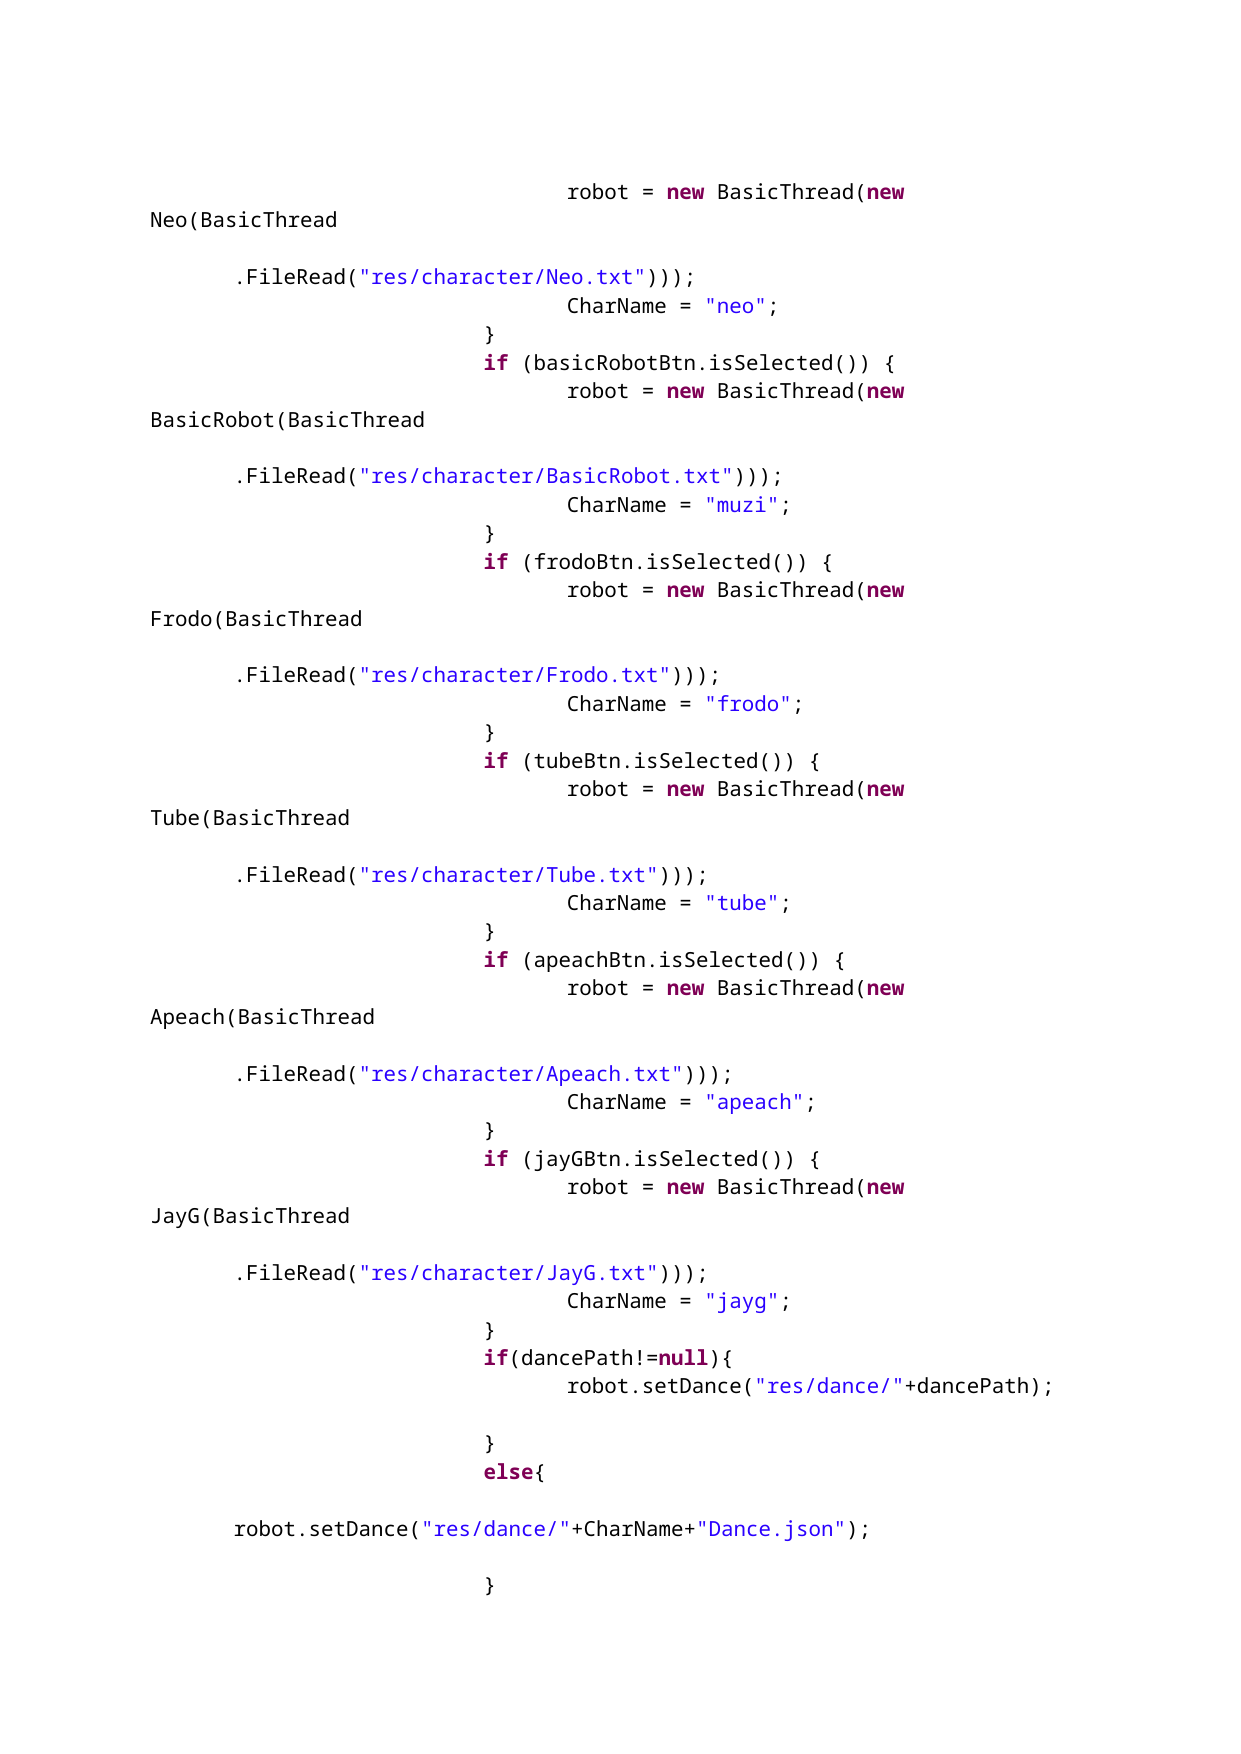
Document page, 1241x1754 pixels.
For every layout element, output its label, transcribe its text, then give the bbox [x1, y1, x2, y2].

text CharName = "tube"; [150, 888, 1090, 917]
text } [150, 1315, 1090, 1343]
text robot = new BasicThread(new Frodo(BasicThread [150, 575, 1090, 632]
text robot = new BasicThread(new BasicRobot(BasicThread [150, 376, 1090, 433]
text .FileRead("res/character/BasicRobot.txt"))); [150, 433, 1090, 490]
text } [150, 518, 1090, 547]
text CharName = "muzi"; [150, 490, 1090, 518]
text robot = new BasicThread(new Tube(BasicThread [150, 774, 1090, 831]
text robot.setDance("res/dance/"+CharName+"Dance.json"); [150, 1485, 1090, 1542]
text if (jayGBtn.isSelected()) { [150, 1144, 1090, 1172]
text robot = new BasicThread(new JayG(BasicThread [150, 1172, 1090, 1229]
text .FileRead("res/character/JayG.txt"))); [150, 1229, 1090, 1286]
text if (frodoBtn.isSelected()) { [150, 547, 1090, 575]
text } [150, 917, 1090, 945]
text robot = new BasicThread(new Neo(BasicThread [150, 177, 1090, 234]
text .FileRead("res/character/Frodo.txt"))); [150, 632, 1090, 689]
text CharName = "apeach"; [150, 1087, 1090, 1116]
text CharName = "neo"; [150, 291, 1090, 319]
text robot = new BasicThread(new Apeach(BasicThread [150, 973, 1090, 1030]
text robot.setDance("res/dance/"+dancePath); [150, 1372, 1090, 1428]
text .FileRead("res/character/Tube.txt"))); [150, 831, 1090, 888]
text if(dancePath!=null){ [150, 1343, 1090, 1372]
text .FileRead("res/character/Apeach.txt"))); [150, 1030, 1090, 1087]
text .FileRead("res/character/Neo.txt"))); [150, 234, 1090, 291]
text CharName = "jayg"; [150, 1286, 1090, 1315]
text if (tubeBtn.isSelected()) { [150, 746, 1090, 774]
text } [150, 717, 1090, 746]
text CharName = "frodo"; [150, 689, 1090, 717]
text if (basicRobotBtn.isSelected()) { [150, 348, 1090, 376]
text } [150, 1116, 1090, 1144]
text } [150, 1428, 1090, 1457]
text if (apeachBtn.isSelected()) { [150, 945, 1090, 973]
text } [150, 319, 1090, 348]
text } [150, 1571, 1090, 1599]
text else{ [150, 1457, 1090, 1485]
